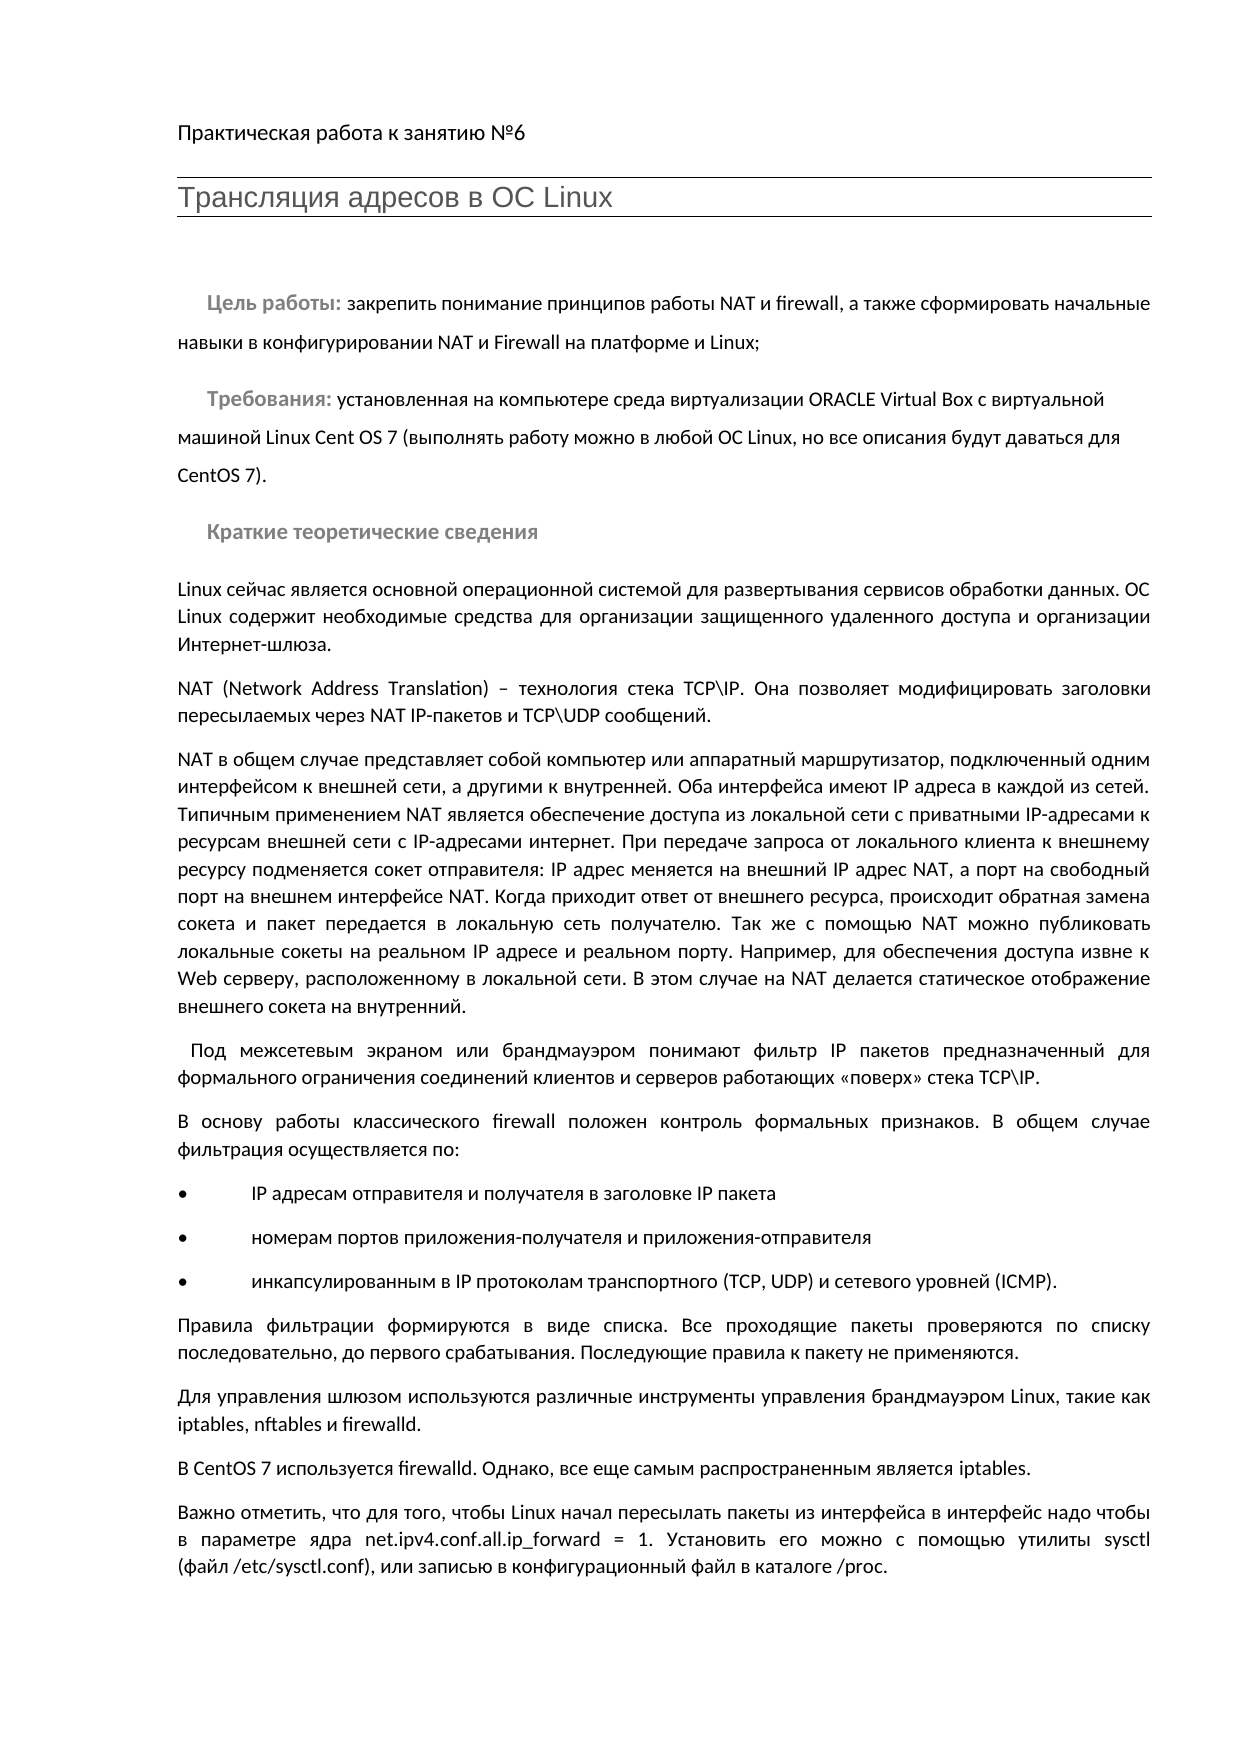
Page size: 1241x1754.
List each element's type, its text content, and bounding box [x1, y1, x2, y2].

text • IP адресам отправителя и получателя в заголовке IP пакета [177, 1180, 1152, 1205]
text В CentOS 7 используется firewalld. Однако, все еще самым распространенным является iptables. [177, 1455, 1152, 1480]
text NAT в общем случае представляет собой компьютер или аппаратный маршрутизатор, подключенный одним интерфейсом к внешней сети, а другими к внутренней. Оба интерфейса имеют IP адреса в каждой из сетей. Типичным применением NAT является обеспечение доступа из локальной сети с приватными IP-адресами к ресурсам внешней сети с IP-адресами интернет. При передаче запроса от локального клиента к внешнему ресурсу подменяется сокет отправителя: IP адрес меняется на внешний IP адрес NAT, а порт на свободный порт на внешнем интерфейсе NAT. Когда приходит ответ от внешнего ресурса, происходит обратная замена сокета и пакет передается в локальную сеть получателю. Так же с помощью NAT можно публиковать локальные сокеты на реальном IP адресе и реальном порту. Например, для обеспечения доступа извне к Web серверу, расположенному в локальной сети. В этом случае на NAT делается статическое отображение внешнего сокета на внутренний. [177, 746, 1152, 1018]
text Правила фильтрации формируются в виде списка. Все проходящие пакеты проверяются по списку последовательно, до первого срабатывания. Последующие правила к пакету не применяются. [177, 1312, 1152, 1365]
text Требования: установленная на компьютере среда виртуализации ORACLE Virtual Box с виртуальной машиной Linux Cent OS 7 (выполнять работу можно в любой ОС Linux, но все описания будут даваться для CentOS 7). [177, 384, 1152, 488]
subtitle Трансляция адресов в ОС Linux [177, 178, 1152, 216]
text Важно отметить, что для того, чтобы Linux начал пересылать пакеты из интерфейса в интерфейс надо чтобы в параметре ядра net.ipv4.conf.all.ip_forward = 1. Установить его можно с помощью утилиты sysctl (файл /etc/sysctl.conf), или записью в конфигурационный файл в каталоге /proc. [177, 1499, 1152, 1579]
text NAT (Network Address Translation) – технология стека TCP\IP. Она позволяет модифицировать заголовки пересылаемых через NAT IP-пакетов и TCP\UDP сообщений. [177, 675, 1152, 728]
text Под межсетевым экраном или брандмауэром понимают фильтр IP пакетов предназначенный для формального ограничения соединений клиентов и серверов работающих «поверх» стека TCP\IP. [177, 1037, 1152, 1090]
text Для управления шлюзом используются различные инструменты управления брандмауэром Linux, такие как iptables, nftables и firewalld. [177, 1383, 1152, 1436]
text • номерам портов приложения-получателя и приложения-отправителя [177, 1224, 1152, 1249]
text Цель работы: закрепить понимание принципов работы NAT и firewall, а также сформировать начальные навыки в конфигурировании NAT и Firewall на платформе и Linux; [177, 288, 1152, 354]
text • инкапсулированным в IP протоколам транспортного (TCP, UDP) и сетевого уровней (ICMP). [177, 1268, 1152, 1293]
text Краткие теоретические сведения [177, 517, 1152, 545]
text Практическая работа к занятию №6 [177, 118, 1152, 146]
text Linux сейчас является основной операционной системой для развертывания сервисов обработки данных. ОС Linux содержит необходимые средства для организации защищенного удаленного доступа и организации Интернет-шлюза. [177, 576, 1152, 656]
text В основу работы классического firewall положен контроль формальных признаков. В общем случае фильтрация осуществляется по: [177, 1108, 1152, 1161]
